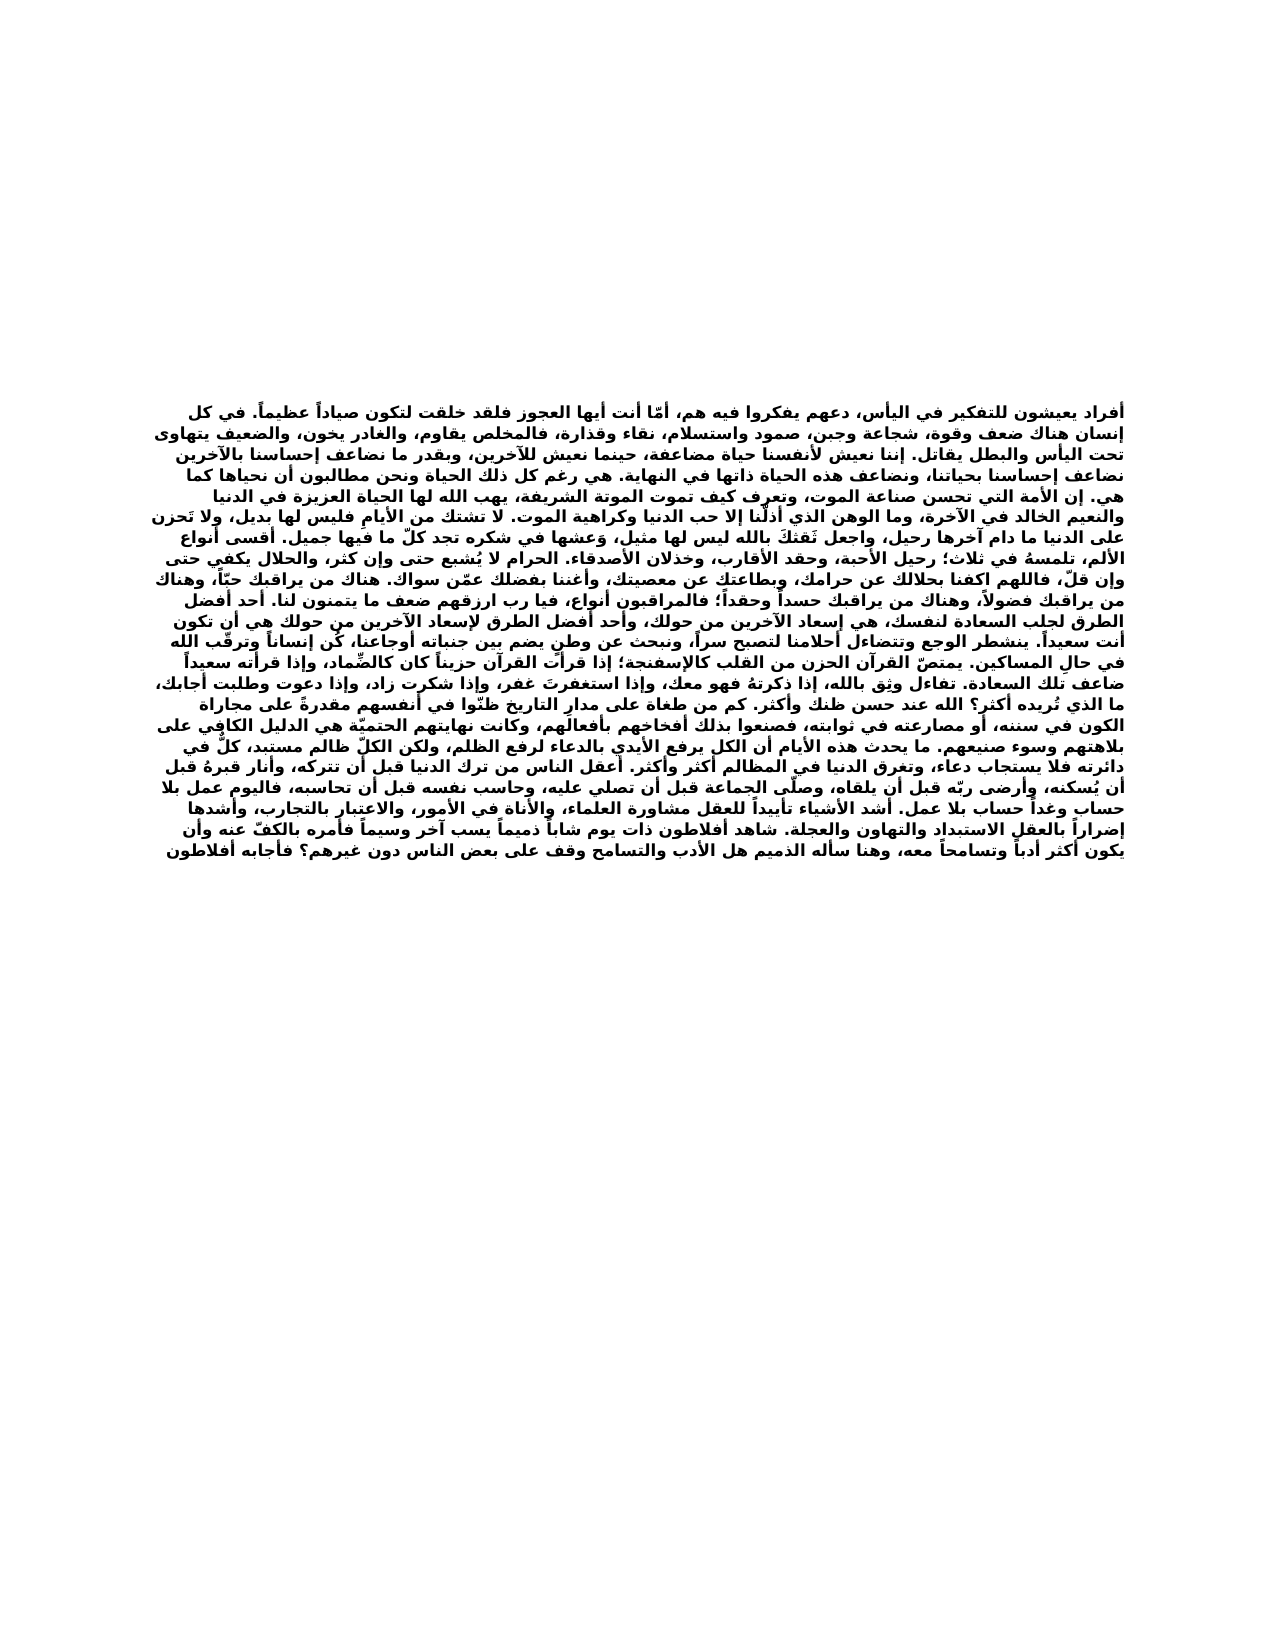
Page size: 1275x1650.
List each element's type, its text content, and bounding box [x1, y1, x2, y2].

text وبمجرد النشر، سيكون لدى المستخدمين أيضًا خيار تعديل المقالة أو حذفها، وعلى سبيل المثال، لتحرير مقالة منشورة بالفعل، يحتاج المستخدمون إلى الانتقال إلى المقالة المعنية أو الجدول الزمني المنشور في مؤلف المقالة، ويمكنهم بعد ذلك النقر على قائمة النقاط الثلاث > تحرير المقالة > تأكيد، مما سيؤدي إلى إلغاء نشرها، وبعد التحرير يمكن إعادة نشر المقال، لحذف مقال، سيجد المستخدمون خيار الحذف ضمن قائمة النقاط الثلاث المذكورة سابقًا. الحكم الحكم هي مجموعة التجارب والدروس التي مرّ بها أجدادنا، فصنعوا من تجاربهم حكماً نُقلت عبر الأجيال ليستفيد منها الآخرون ويتخذونّها عظةً وعبرةً تنير حياتهم. جمعنا لكم بعضاً من أجمل الحكم الطويلة في هذا المقال، تعرّفوا عليها. حكمة طويلة عندما نعيش لذواتنا فحسب، تبدو لنا الحياة قصيرة ضئيلة، تبدأ من حيث بدأنا نعي، وتنتهي بانتهاء عمرنا المحدود. أما عندما نعيش لغيرنا، أي عندما نعيش لفكرة، فإن الحياة تبدو طويلة عميقة، تبدأ من حيث بدأت الإنسانية، وتمتد بعد مفارقتنا لوجه هذه الأرض. عندما تلجأ إلى حبٍ جديد لتنسى حباً كبيراً، توقّع ألاّ تجدَ حبّاً على مقاسك. سيكون موجعاً كحذاء جديد ،تريده لأنه أنيق وربما ثمين . لأنه يتماشى مع بذلتك،لكنه لا يتماشى مع قلبك، ولن تعرف كيف تمشي به، ستُقنع نفسك لمدة قصيرة أو طويلة أنّك إن جاهدت قليلاً بإمكانك انتعاله، ستدَّعي أنّ الجرحَ الذي يتركه على قدمك هو جرح سطحي، يمكن معالجته بضمادة لاصقة.كلّ هذا صحيح ، لكنّك غالباً ما لا تستطيع أن تمشي بهذا الحذاء مسافات طويلة. قدمك لا تريده، لقد أخذَت على حذاءٍ قديم .. مشيتَ به سنوات في طرقات الحياة. الدنيا ثلاثة أيام: الأمس؛ عشناه، ولن يعود، واليوم؛ نعيشه، ولن يدوم، والغد؛ لا ندري أين سنكون؟ فصافح، وسامح، ودع الخلق للخالق، فأنا، وأنت، وهم، ونحن راحلون، فمن أعماق قلبك سامح من أساء إليك. في المدرسة يعلِّمونك الدَّرس، ثم يختَبِرونك، أمَّا الحياة؛ فتختَبرك، ثم تُعَلِمك الدرس، وقد تَقصُر الحياة، وقد تطول، فَكُل شيء مَرهون بالطريقةِ التي نحياها بها. لو تصفحنّا سير الناجحين من حولنا؛ لوجدنا أن كل واحد منهم؛ لديه قصة حبلى بالمعاناة، رافقت بدايته، وساهمت بصنع النجاح الذي يعيش فيه، فالإخفاقات وقود، ودافع للمثابرة، إنّ الأجنحة التي لا ترفرف لا تطير. من يجتهدْ يبلغْ، ومن يصبرْ يصلْ، وينلْه بعد بلوغِه الترحابُ. لا تكن مثل مالك الحزين، هذا الطائر العجيب الذي يُغَنّي أجمل ألحانِه وهو ينزف، فلا شيء في الدنيا يستحق من دمِك نقطةً واحدةً. اثنان لا تنسهما: ذكر الله والموت، واثنان لا تذكرهما: إحسانك للنّاس وإساءتهم إليك. من يقرأ التاريخ لا يدخل اليأس إلى قلبه أبداً، وسوف يرى الدنيا أياماً يداولها الله بين الناس، فالأغنياء يصبحون فقراءً، والفقراء ينقلبون أغنياءً، وضعفاء الأمس أقوياء اليوم، وحكّام الأمس مشردو اليوم، والقضاة متهمون، والغالبون مغلوبون، والفلك دوّار، والحياة لا تقف، والحوادث لا تكف عن الجريان، والناس يتبادلون الكراسي، لا حزن يستمر، ولا فرح يدوم. إنّ النفس الحزينة المتألّمة تجد الراحة بانضمامها إلى نفسٍ أخرى تماثلها بالشعور، وتشاركها بالإحساس، مثلما يستأنس الغريب بالغريب في أرضٍ بعيدة عن وطنهما، فالقلوب التي تدنيها أوجاع الكآبة بعضها من بعض، لا تفرّقها بهجّة الأفراح وبهرجتها؛ فرابطةِ الحزن أقوى في النفوس من روابط الغبطّة والسرور، والحب الذي تغسله العيون بدموعها يظلّ طاهراً، وجميلاً، وخالداً. كلّ وعاء يضيق بما جُعِل فيه إلّا العلم فإنّه يتّسع. كن جبلاً ولا ترهبك قوّة الضّربات، فقد ثبت في تاريخ الأبطال أن النّصر في الحياة يحصل عليه من يتحمّل الضّربات لا من يضربها. ما من عبدٍ يترك ذنباً فِراراً من غضَب الله إلا وجد ثمرة تركها في حياته؛ كَحلاوةِ إيمان، أو سِعة رزق، أو توفيق لطاعة، أو صلاح ذريّة، أو قبول في القلوب. إنّ الله يعلم القلب النقيّ، ويسمع الصوت الخفيّ، فإذا قلت يارب، إمّا أن يُلبّي لك النداء، أو يدفع عنك البلاء. إنّها حماقة أن يسيطر اليأس على الإنسان، وفي اعتقادي إنّ اليأس نفسه خطيئة، ولست واثقاً أنّني أفكر باليأس أو أؤمن به، هناك في الحياة أفراد يعيشون للتفكير في اليأس، دعهم يفكروا فيه هم، أمّا أنت أيها العجوز فلقد خلقت لتكون صياداً عظيماً. في كل إنسان هناك ضعف وقوة، شجاعة وجبن، صمود واستسلام، نقاء وقذارة، فالمخلص يقاوم، والغادر يخون، والضعيف يتهاوى تحت اليأس والبطل يقاتل. إننا نعيش لأنفسنا حياة مضاعفة، حينما نعيش للآخرين، وبقدر ما نضاعف إحساسنا بالآخرين نضاعف إحساسنا بحياتنا، ونضاعف هذه الحياة ذاتها في النهاية. هي رغم كل ذلك الحياة ونحن مطالبون أن نحياها كما هي. إن الأمة التي تحسن صناعة الموت، وتعرف كيف تموت الموتة الشريفة، يهب الله لها الحياة العزيزة في الدنيا والنعيم الخالد في الآخرة، وما الوهن الذي أذلّنا إلا حب الدنيا وكراهية الموت. لا تشتك من الأيامِ فليس لها بديل، ولا تَحزن على الدنيا ما دام آخرها رحيل، واجعل ثَقثكَ بالله ليس لها مثيل، وَعشها في شكره تجد كلّ ما فيها جميل. أقسى أنواع الألم، تلمسهُ في ثلاث؛ رحيل الأحبة، وحقد الأقارب، وخذلان الأصدقاء. الحرام لا يُشبع حتى وإن كثر، والحلال يكفي حتى وإن قلّ، فاللهم اكفنا بحلالك عن حرامك، وبطاعتك عن معصيتك، وأغننا بفضلك عمّن سواك. هناك من يراقبك حبّاً، وهناك من يراقبك فضولاً، وهناك من يراقبك حسداً وحقداً؛ فالمراقبون أنواع، فيا رب ارزقهم ضعف ما يتمنون لنا. أحد أفضل الطرق لجلب السعادة لنفسك، هي إسعاد الآخرين من حولك، وأحد أفضل الطرق لإسعاد الآخرين من حولك هي أن تكون أنت سعيداً. ينشطر الوجع وتتضاءل أحلامنا لتصبح سراً، ونبحث عن وطنٍ يضم بين جنباته أوجاعنا، كُن إنساناً وترقّب الله في حالِ المساكين. يمتصّ القرآن الحزن من القلب كالإسفنجة؛ إذا قرأت القرآن حزيناً كان كالضِّماد، وإذا قرأته سعيداً ضاعف تلك السعادة. تفاءل وثِق بالله، إذا ذكرتهُ فهو معك، وإذا استغفرتَ غفر، وإذا شكرت زاد، وإذا دعوت وطلبت أجابك، ما الذي تُريده أكثر؟ الله عند حسن ظنك وأكثر. كم من طغاة على مدارِ التاريخ ظنّوا في أنفسهم مقدرةً على مجاراة الكون في سننه، أو مصارعته في ثوابته، فصنعوا بذلك أفخاخهم بأفعالهم، وكانت نهايتهم الحتميّة هي الدليل الكافي على بلاهتهم وسوء صنيعهم. ما يحدث هذه الأيام أن الكل يرفع الأيدي بالدعاء لرفع الظلم، ولكن الكلّ ظالم مستبد، كلٌّ في دائرته فلا يستجاب دعاء، وتغرق الدنيا في المظالم أكثر وأكثر. أعقل الناس من ترك الدنيا قبل أن تتركه، وأنار قبرهُ قبل أن يُسكنه، وأرضى ربّه قبل أن يلقاه، وصلّى الجماعة قبل أن تصلي عليه، وحاسب نفسه قبل أن تحاسبه، فاليوم عمل بلا حساب وغداً حساب بلا عمل. أشد الأشياء تأييداً للعقل مشاورة العلماء، والأناة في الأمور، والاعتبار بالتجارب، وأشدها إضراراً بالعقل الاستبداد والتهاون والعجلة. شاهد أفلاطون ذات يوم شاباً ذميماً يسب آخر وسيماً فأمره بالكفّ عنه وأن يكون أكثر أدباً وتسامحاً معه، وهنا سأله الذميم هل الأدب والتسامح وقف على بعض الناس دون غيرهم؟ فأجابه أفلاطون كلا ولكن يجب على الإنسان أن ينظر إلى وجهه في المرآة فإن وجده حسناً لم يخلطه قبح، وإن وجده قبيحاً لم يجمع بين قبيحين!. إنّ المرأة العظيمة تُلهم الرجل العظيم، أمّا المرأة الذكية فتثير اهتمامه، بينما نجد أنّ المرأة الجميلة لا تحرك في الرجل أكثر من مجرد الشعور بالإعجاب، ولكن المرأة العطوف، المرأة الحنون وحدها التي تفوز بالرجل العظيم في النهاية. هناك ثمة وقت في حياة الإنسان إذا انتفع به نال فوزاً ومجداً، وإذا لم ينتهز الفرصة أصبحت حياته عديمة الفائدة وبائسة. محافظة الفيوم هي إحدى محافظات مصر وعاصمتها مدينة الفيوم وهي أكبر واحة طبيعية في مصر. تقع المحافظة في إقليم شمال الصعيد الذي يضم ثلاث محافظات هي الفيوم، بني سويف، المنيا. وتتوسط محافظات مصر الوسطى الجيزة، بني سويف، المنيا. تحيط الصحراء بالمحافظة من كل جانب فيما عدا جنوبها الشرقي الذي يتصل بمحافظة بني سويف. تشتهر الفيوم بوجود العديد من الأماكن الطبيعية أشهرها محمية بحيرة قارون، محمية وادي الريان، محمية وادي الحيتان المسجلة ضمن مواقع التراث العالمي، بجانب مناخها المعتدل وموقعها القريب من العاصمة المصرية القاهرة، كذلك تمتلك مجموعة متنوعة من الآثار الفرعونية والرومانية والقبطية والإسلامية، مما أهّلها لتكون إحدى قبلات الجذب السياحي المصرية. تحتفل المحافظة بعيدها القومي يوم 15 مارس من كل عام، تخليداً لوقفة شعب الفيوم ضد الاحتلال الإنجليزي إبان ثورة 1919 بقيادة حمد باشا الباسل. [150, 403, 1125, 860]
